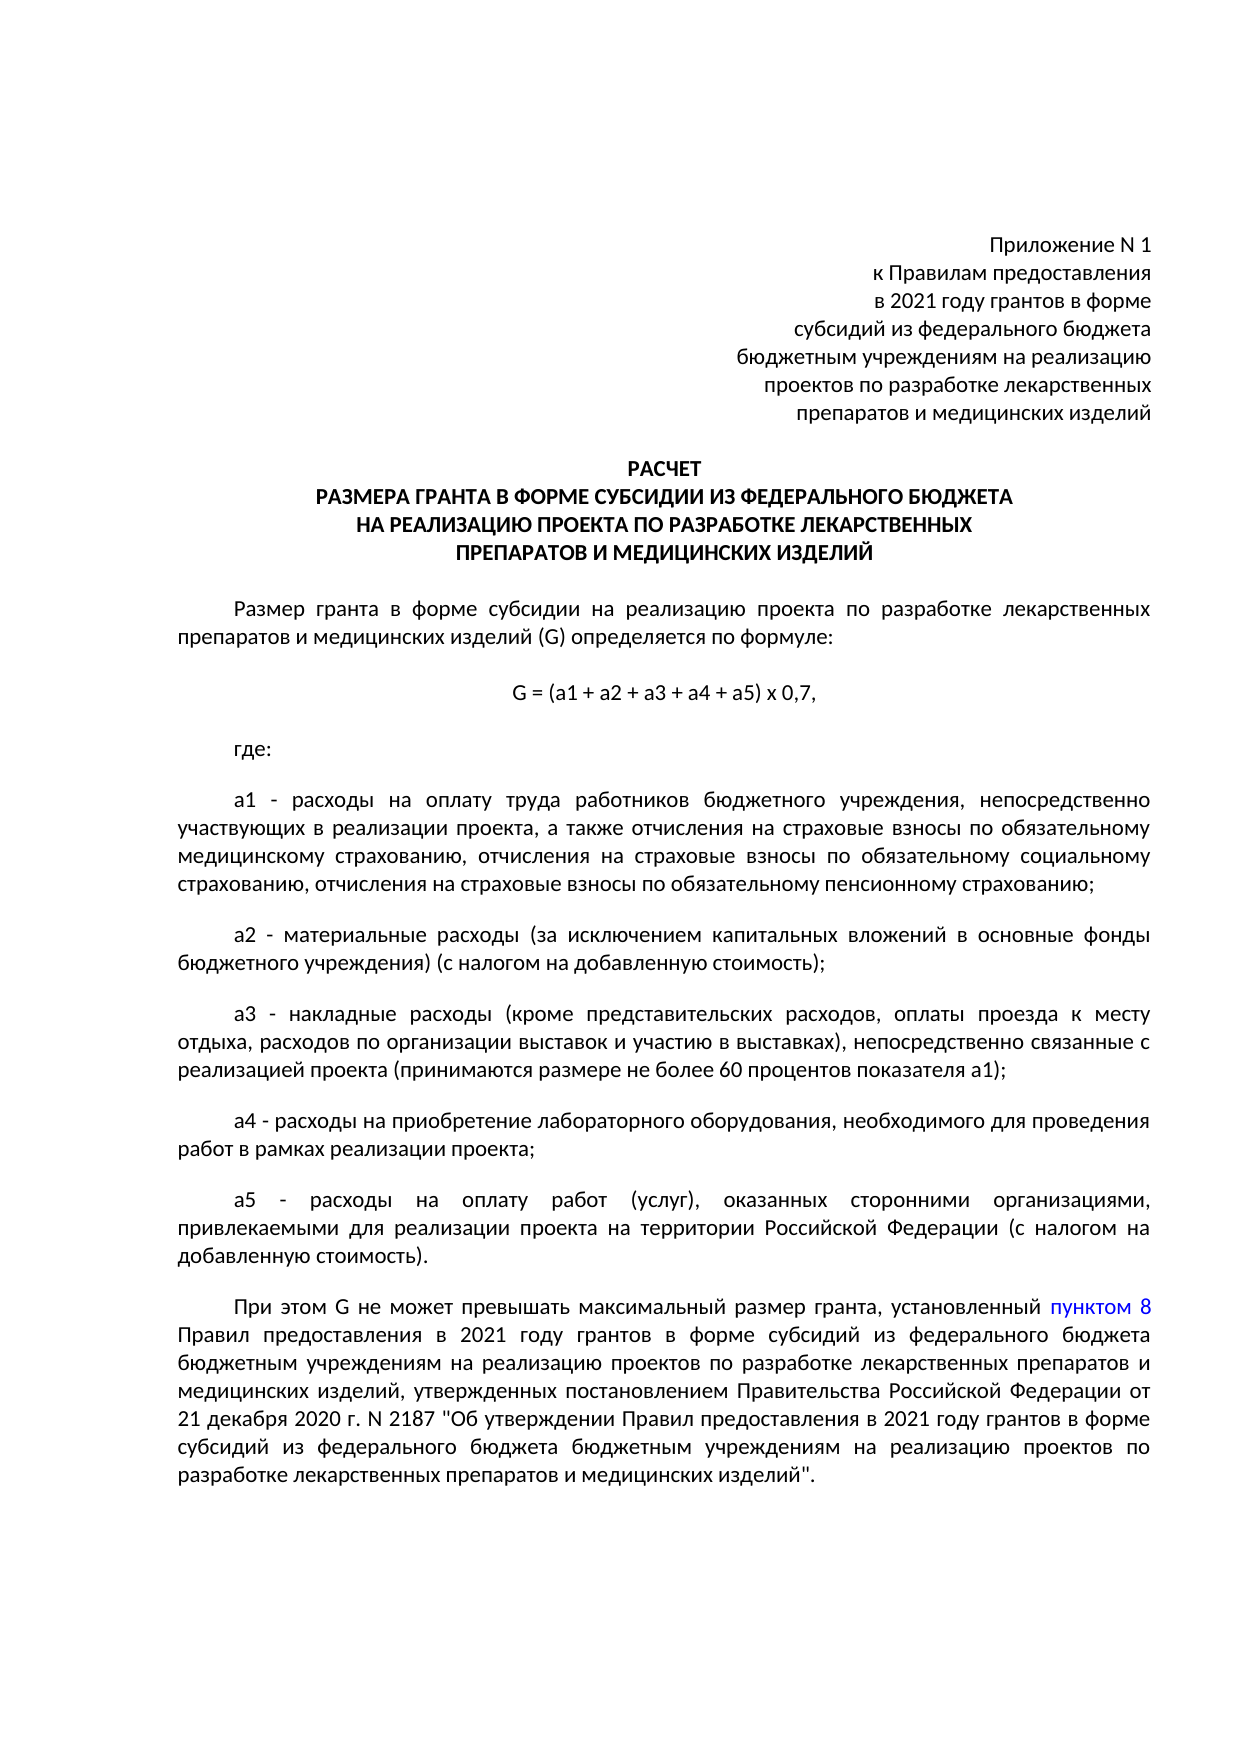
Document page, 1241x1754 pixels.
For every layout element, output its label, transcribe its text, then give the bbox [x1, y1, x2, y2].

text a1 - расходы на оплату труда работников бюджетного учреждения, непосредственно участвующих в реализации проекта, а также отчисления на страховые взносы по обязательному медицинскому страхованию, отчисления на страховые взносы по обязательному социальному страхованию, отчисления на страховые взносы по обязательному пенсионному страхованию; [177, 786, 1152, 898]
text a4 - расходы на приобретение лабораторного оборудования, необходимого для проведения работ в рамках реализации проекта; [177, 1106, 1152, 1162]
text G = (a1 + a2 + a3 + a4 + a5) x 0,7, [177, 678, 1152, 707]
text к Правилам предоставления [177, 258, 1152, 286]
text бюджетным учреждениям на реализацию [177, 342, 1152, 370]
text При этом G не может превышать максимальный размер гранта, установленный пунктом 8 Правил предоставления в 2021 году грантов в форме субсидий из федерального бюджета бюджетным учреждениям на реализацию проектов по разработке лекарственных препаратов и медицинских изделий, утвержденных постановлением Правительства Российской Федерации от 21 декабря 2020 г. N 2187 "Об утверждении Правил предоставления в 2021 году грантов в форме субсидий из федерального бюджета бюджетным учреждениям на реализацию проектов по разработке лекарственных препаратов и медицинских изделий". [177, 1292, 1152, 1488]
text Приложение N 1 [177, 230, 1152, 258]
text в 2021 году грантов в форме [177, 286, 1152, 314]
title РАЗМЕРА ГРАНТА В ФОРМЕ СУБСИДИИ ИЗ ФЕДЕРАЛЬНОГО БЮДЖЕТА [177, 482, 1152, 510]
text субсидий из федерального бюджета [177, 314, 1152, 342]
text препаратов и медицинских изделий [177, 398, 1152, 426]
text a3 - накладные расходы (кроме представительских расходов, оплаты проезда к месту отдыха, расходов по организации выставок и участию в выставках), непосредственно связанные с реализацией проекта (принимаются размере не более 60 процентов показателя a1); [177, 999, 1152, 1083]
text где: [177, 734, 1152, 763]
title НА РЕАЛИЗАЦИЮ ПРОЕКТА ПО РАЗРАБОТКЕ ЛЕКАРСТВЕННЫХ [177, 510, 1152, 538]
text Размер гранта в форме субсидии на реализацию проекта по разработке лекарственных препаратов и медицинских изделий (G) определяется по формуле: [177, 594, 1152, 651]
text a5 - расходы на оплату работ (услуг), оказанных сторонними организациями, привлекаемыми для реализации проекта на территории Российской Федерации (с налогом на добавленную стоимость). [177, 1185, 1152, 1269]
title ПРЕПАРАТОВ И МЕДИЦИНСКИХ ИЗДЕЛИЙ [177, 538, 1152, 566]
text a2 - материальные расходы (за исключением капитальных вложений в основные фонды бюджетного учреждения) (с налогом на добавленную стоимость); [177, 921, 1152, 977]
title РАСЧЕТ [177, 454, 1152, 482]
text проектов по разработке лекарственных [177, 370, 1152, 398]
